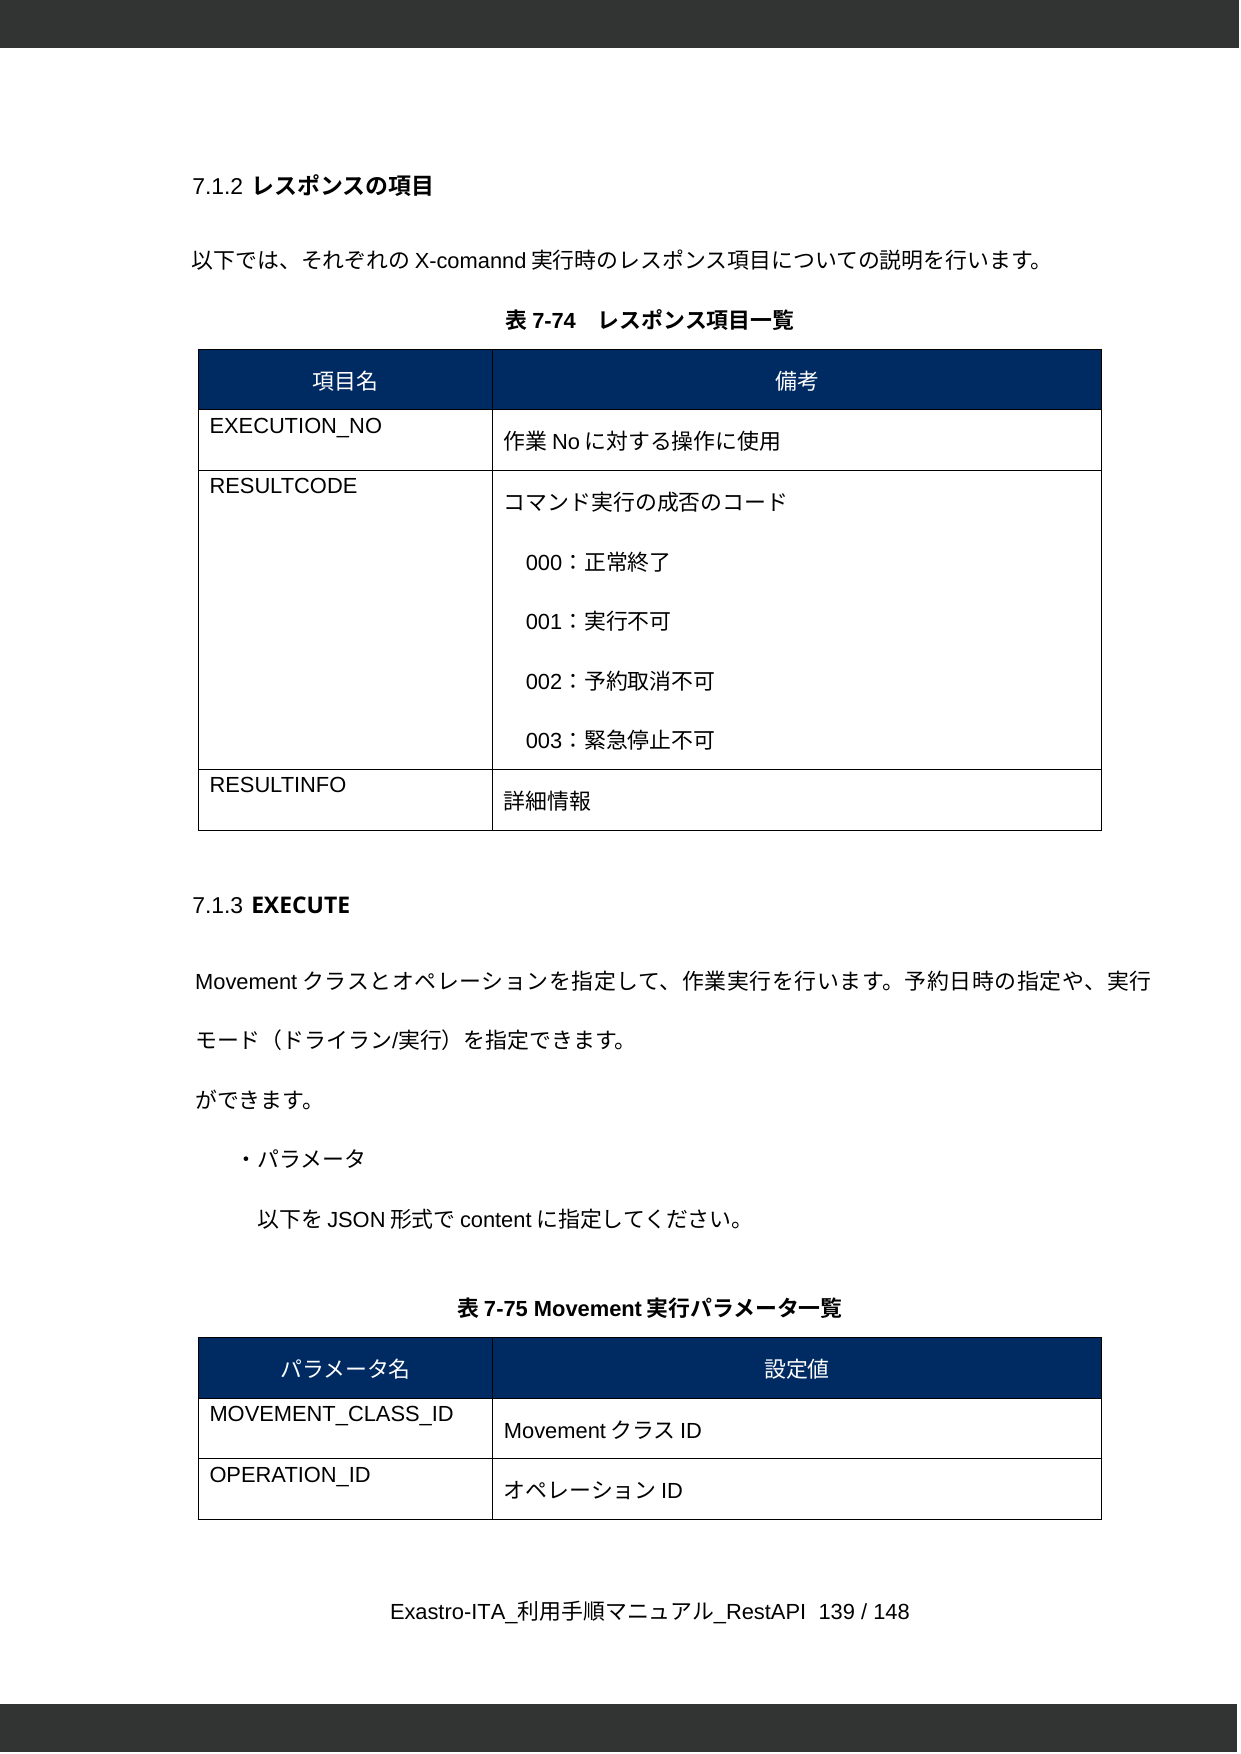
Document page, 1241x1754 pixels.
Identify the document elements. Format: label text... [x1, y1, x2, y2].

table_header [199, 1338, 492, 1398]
text Movementクラスとオペレーションを指定して、作業実行を行います。予約日時の指定や、実行モード（ドライラン/実行）を指定できます。 [195, 950, 1152, 1069]
text ・パラメータ [195, 1128, 1152, 1188]
picture [0, 1704, 1237, 1752]
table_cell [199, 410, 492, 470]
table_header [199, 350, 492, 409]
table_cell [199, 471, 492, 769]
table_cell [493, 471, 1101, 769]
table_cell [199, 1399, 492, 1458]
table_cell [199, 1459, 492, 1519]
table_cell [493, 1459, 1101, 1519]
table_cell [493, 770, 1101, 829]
picture [0, 0, 1239, 48]
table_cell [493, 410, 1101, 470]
text 以下をJSON形式でcontentに指定してください。 [195, 1188, 1152, 1248]
text 以下では、それぞれのX-comannd実行時のレスポンス項目についての説明を行います。 [148, 229, 1152, 289]
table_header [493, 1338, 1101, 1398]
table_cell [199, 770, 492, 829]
subtitle レスポンスの項目 [192, 155, 1152, 214]
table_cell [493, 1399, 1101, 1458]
subtitle EXECUTE [192, 875, 1152, 935]
text ができます。 [195, 1069, 1152, 1128]
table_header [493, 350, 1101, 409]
